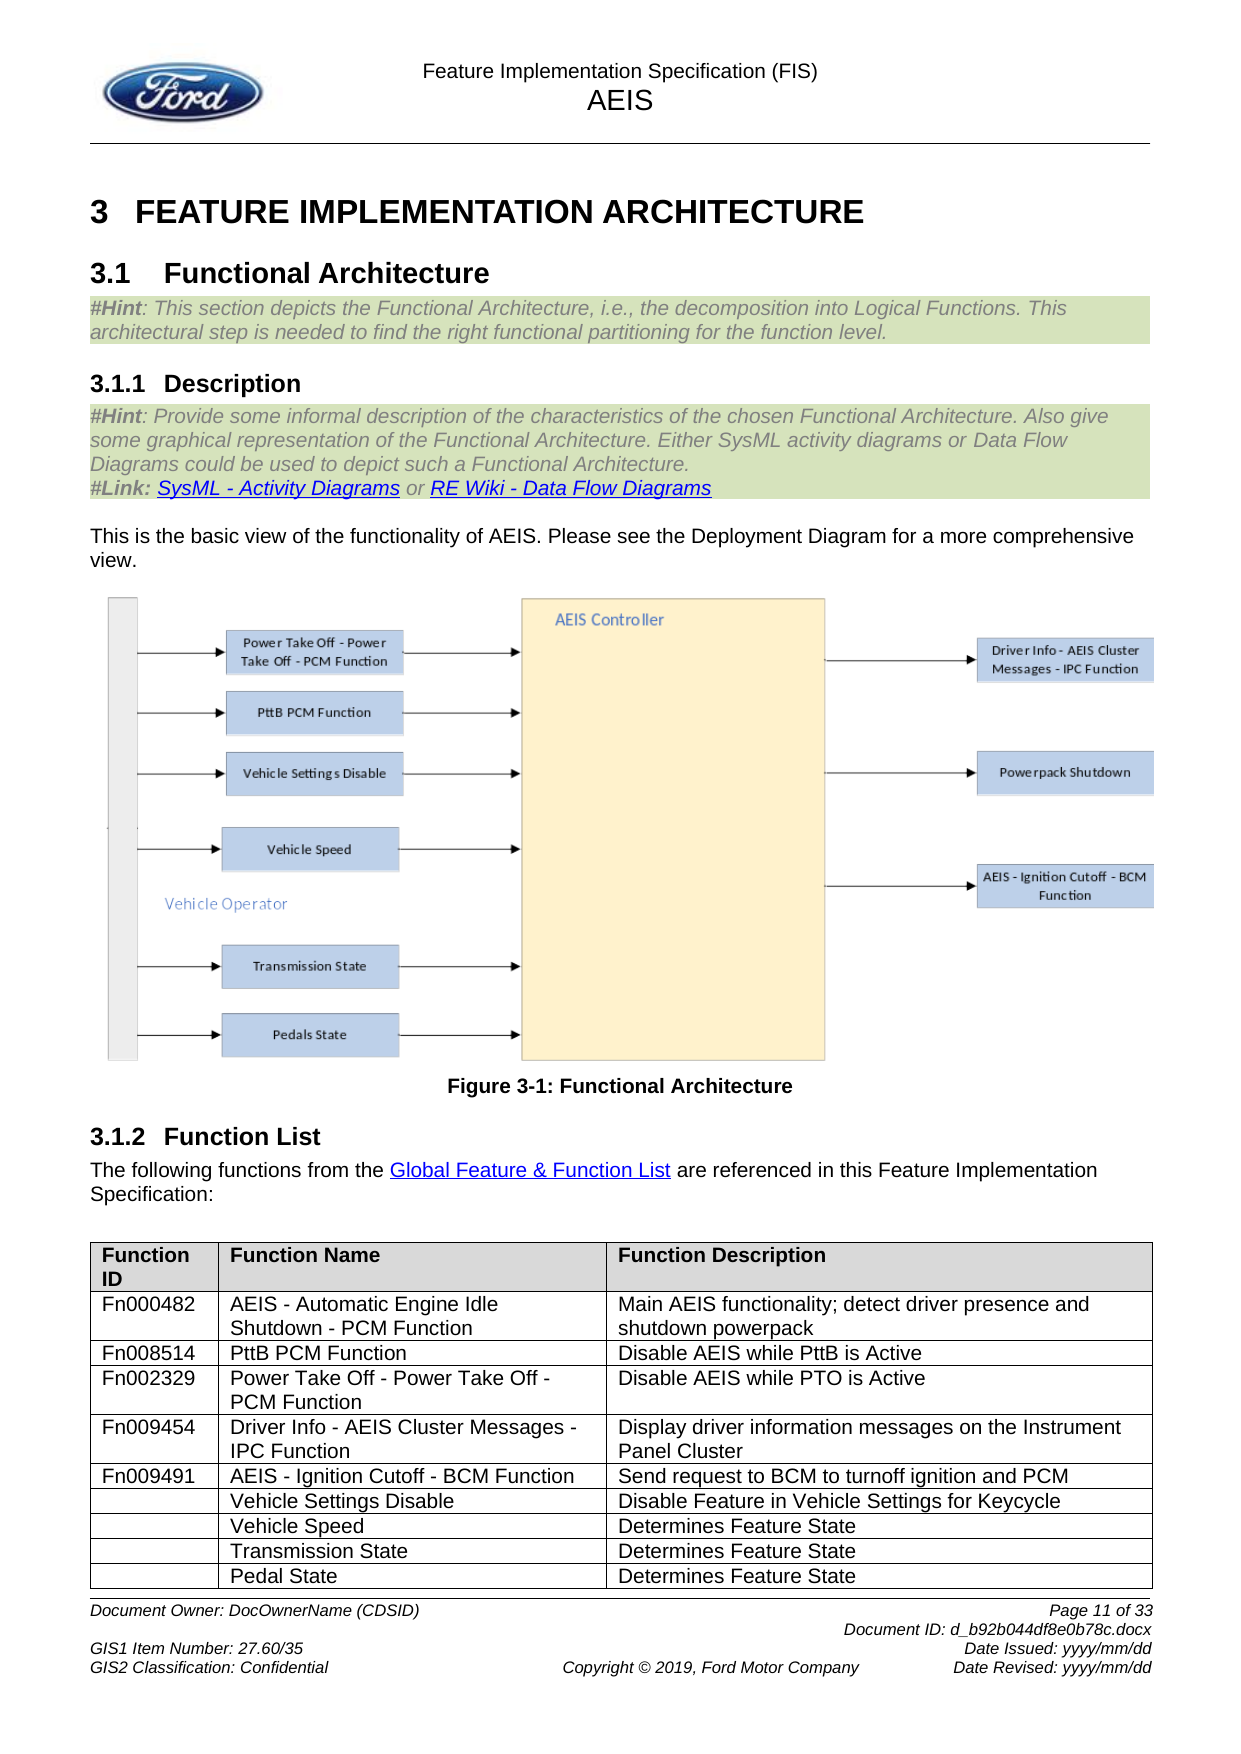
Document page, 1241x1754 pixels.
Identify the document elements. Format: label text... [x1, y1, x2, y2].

table_cell [91, 1564, 218, 1588]
table_cell Determines Feature State [607, 1514, 1152, 1538]
table_cell Vehicle Speed [219, 1514, 606, 1538]
table_cell Disable AEIS while PTO is Active [607, 1366, 1152, 1414]
table_cell AEIS - Ignition Cutoff - BCM Function [219, 1464, 606, 1488]
text #Hint: Provide some informal description of the characteristics of the chosen Functional Architecture. Also give some graphical representation of the Functional Architecture. Either SysML activity diagrams or Data Flow Diagrams could be used to depict such a Functional Architecture. [90, 404, 1150, 476]
subtitle Description [90, 369, 1150, 397]
table_cell AEIS - Automatic Engine Idle Shutdown - PCM Function [219, 1292, 606, 1340]
table_cell Fn000482 [91, 1292, 218, 1340]
table_cell Fn009454 [91, 1415, 218, 1463]
text #Link: SysML - Activity Diagrams or RE Wiki - Data Flow Diagrams [90, 476, 1150, 499]
table_cell Driver Info - AEIS Cluster Messages - IPC Function [219, 1415, 606, 1463]
text This is the basic view of the functionality of AEIS. Please see the Deployment Diagram for a more comprehensive view. [90, 523, 1150, 571]
table_cell Disable Feature in Vehicle Settings for Keycycle [607, 1489, 1152, 1513]
table_header Function Name [219, 1243, 606, 1291]
table_cell Fn009491 [91, 1464, 218, 1488]
table_cell Disable AEIS while PttB is Active [607, 1341, 1152, 1365]
table_cell Main AEIS functionality; detect driver presence and shutdown powerpack [607, 1292, 1152, 1340]
subtitle Function List [90, 1122, 1150, 1151]
subtitle Functional Architecture [90, 256, 1150, 289]
table_cell Pedal State [219, 1564, 606, 1588]
text #Hint: This section depicts the Functional Architecture, i.e., the decomposition into Logical Functions. This architectural step is needed to find the right functional partitioning for the function level. [90, 296, 1150, 344]
table_cell Vehicle Settings Disable [219, 1489, 606, 1513]
text Figure 3-1: Functional Architecture [90, 1073, 1150, 1097]
table_header Function ID [91, 1243, 218, 1291]
table_cell Fn002329 [91, 1366, 218, 1414]
table_cell Send request to BCM to turnoff ignition and PCM [607, 1464, 1152, 1488]
table_header Function Description [607, 1243, 1152, 1291]
table_cell [91, 1514, 218, 1538]
table_cell Fn008514 [91, 1341, 218, 1365]
table_cell [91, 1539, 218, 1563]
table_cell Transmission State [219, 1539, 606, 1563]
table_cell Display driver information messages on the Instrument Panel Cluster [607, 1415, 1152, 1463]
text The following functions from the Global Feature & Function List are referenced in this Feature Implementation Specification: [90, 1157, 1150, 1205]
table_cell Power Take Off - Power Take Off - PCM Function [219, 1366, 606, 1414]
picture [83, 43, 283, 143]
table_cell Determines Feature State [607, 1539, 1152, 1563]
table_cell PttB PCM Function [219, 1341, 606, 1365]
table_cell Determines Feature State [607, 1564, 1152, 1588]
subtitle Feature Implementation Architecture [90, 193, 1150, 231]
table_cell [91, 1489, 218, 1513]
